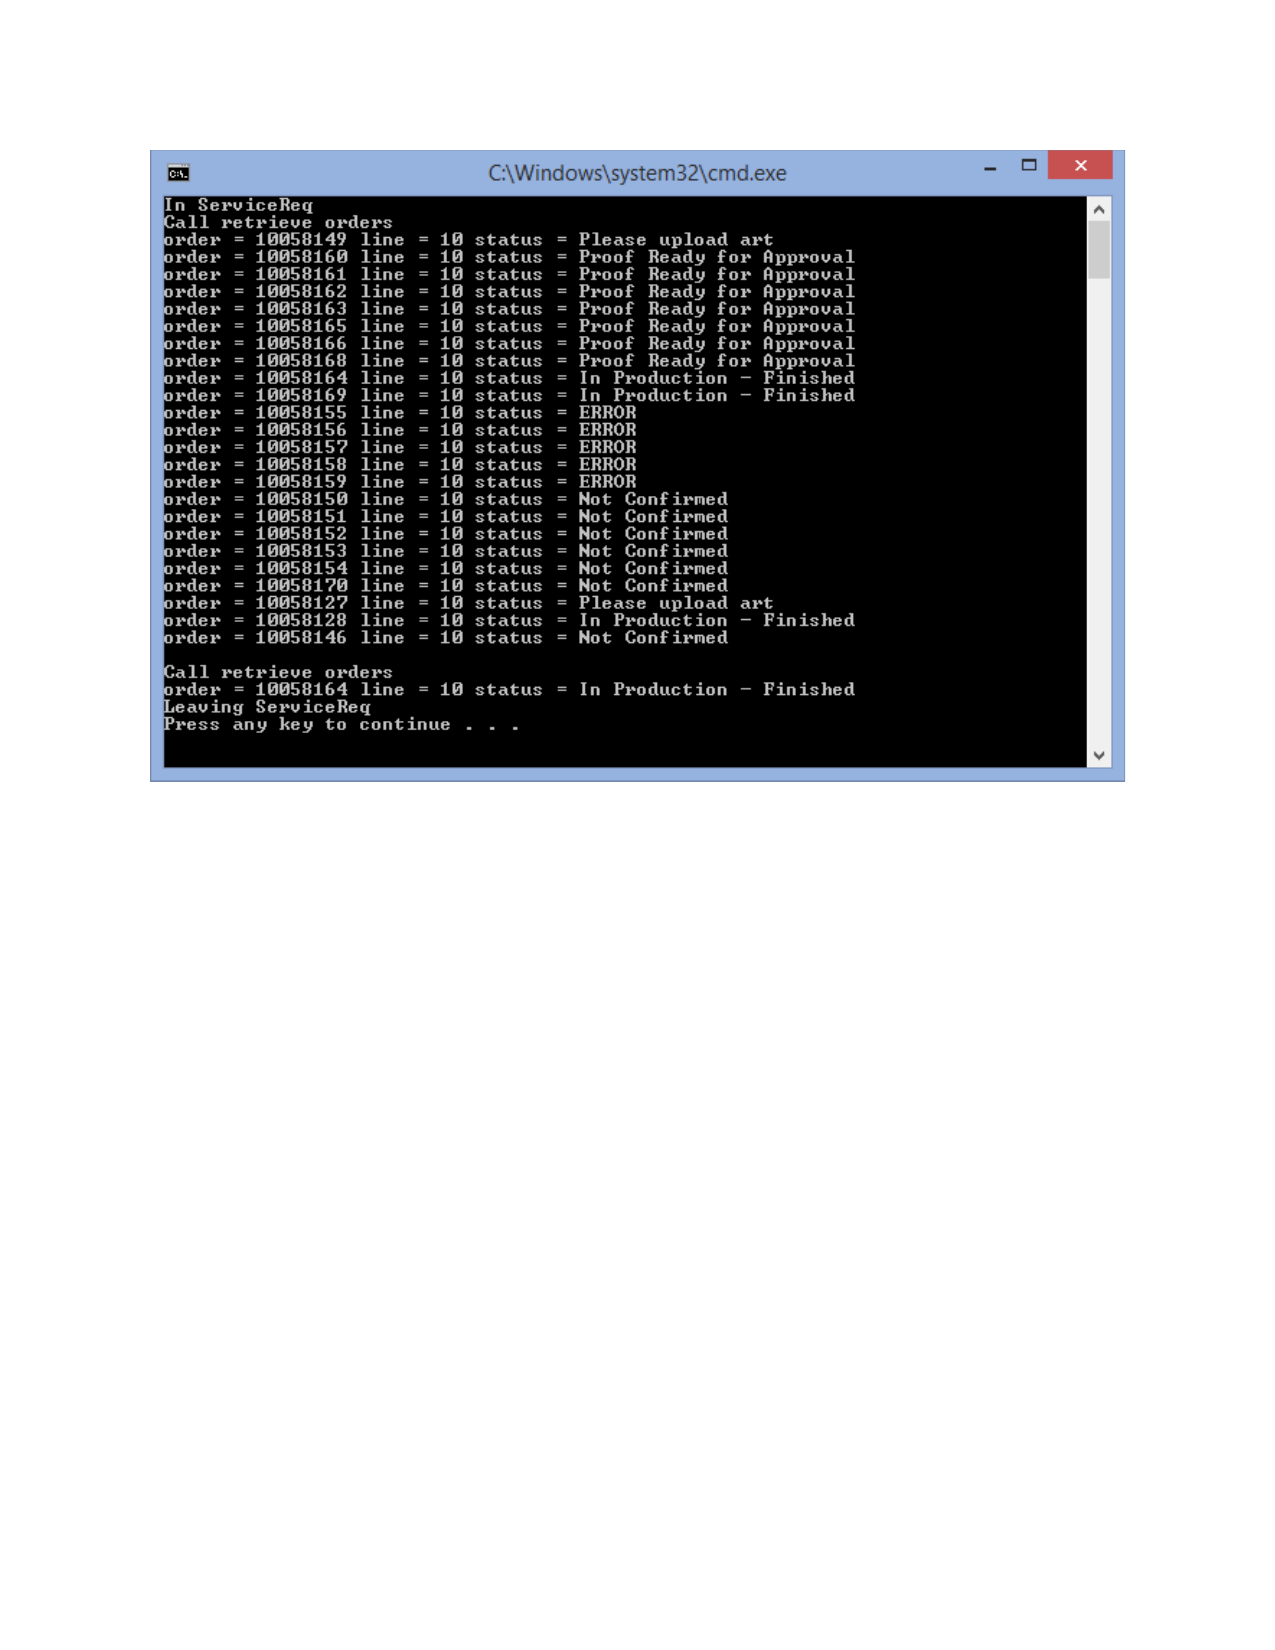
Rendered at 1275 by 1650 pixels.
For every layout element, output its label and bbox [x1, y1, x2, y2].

picture [150, 150, 1125, 782]
